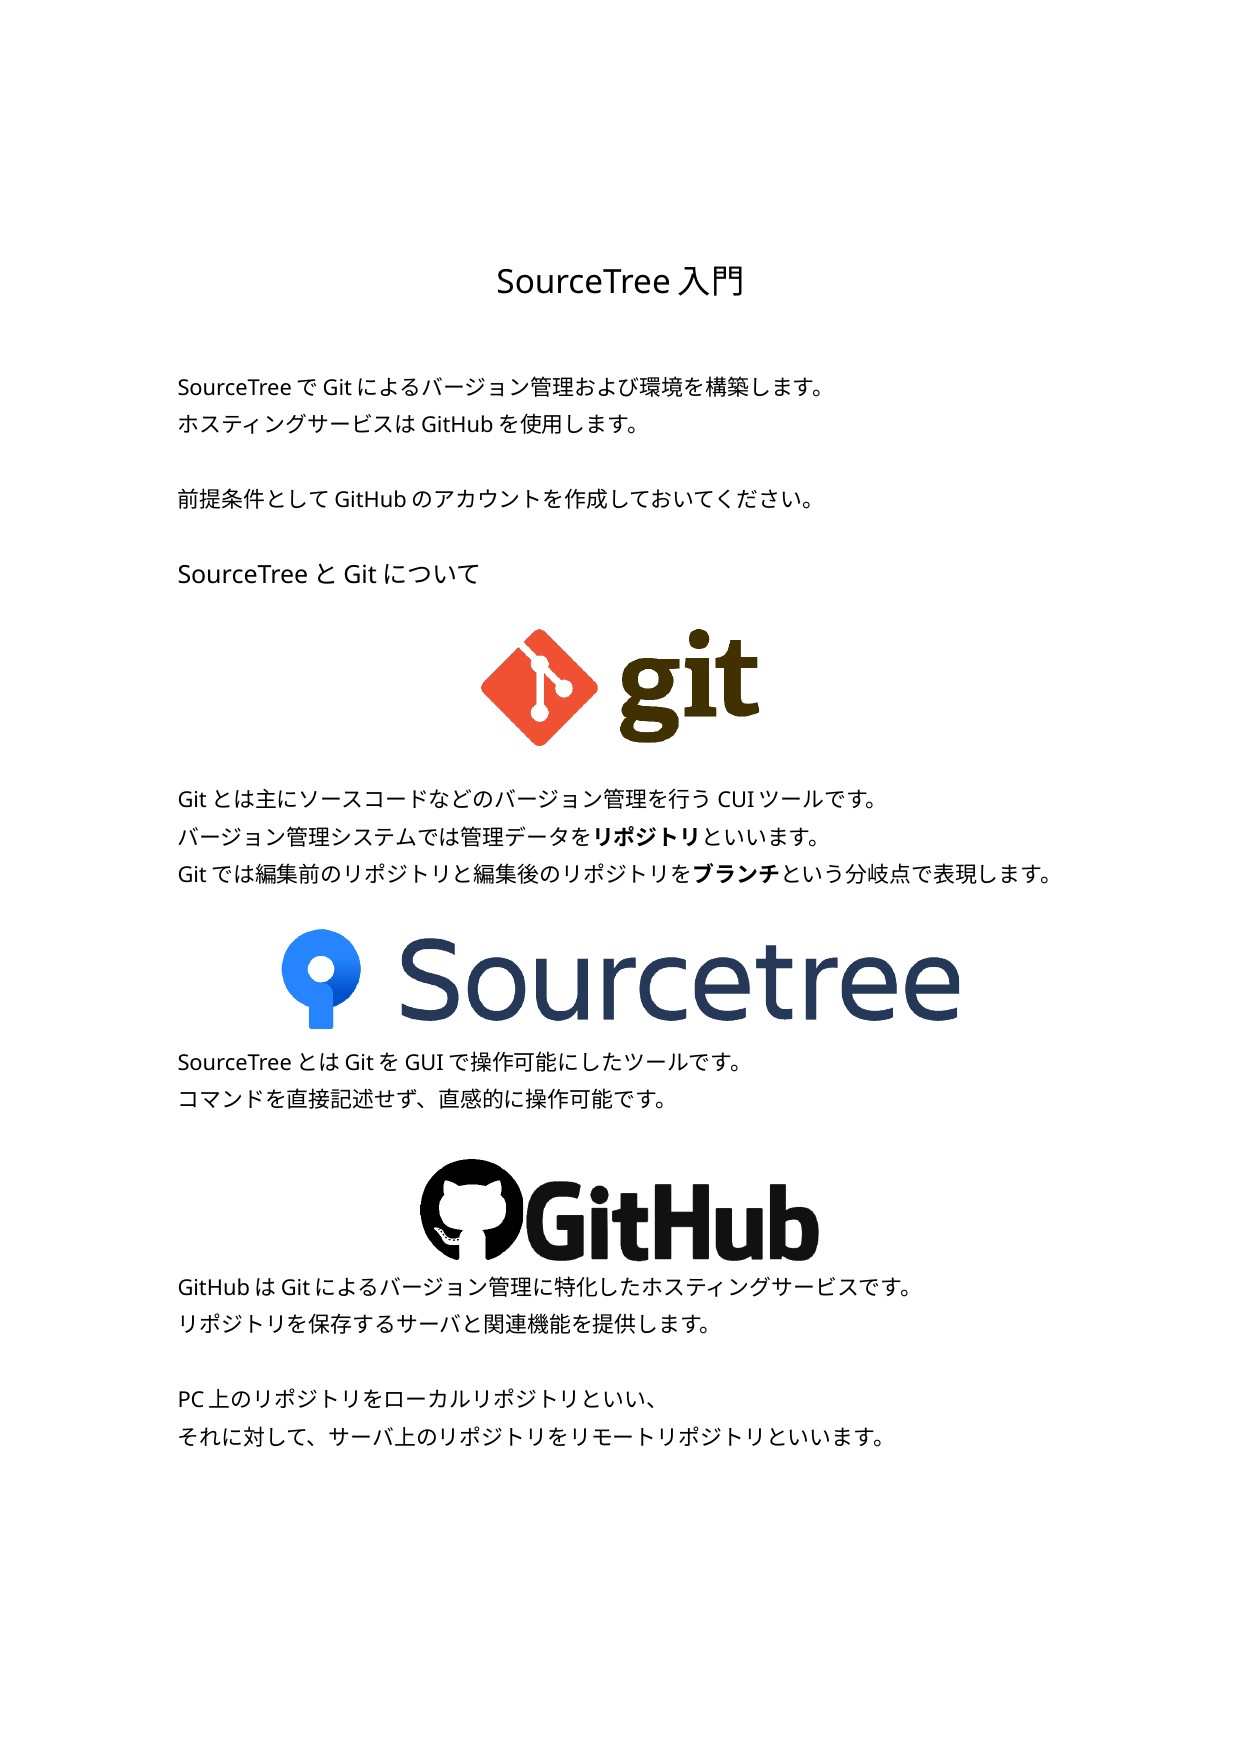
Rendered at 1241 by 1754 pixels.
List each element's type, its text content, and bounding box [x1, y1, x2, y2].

text PC上のリポジトリをローカルリポジトリといい、 [177, 1379, 1063, 1417]
text バージョン管理システムでは管理データをリポジトリといいます。 [177, 817, 1063, 854]
text SourceTreeとはGitをGUIで操作可能にしたツールです。 [177, 1042, 1063, 1079]
picture [420, 1157, 820, 1264]
text リポジトリを保存するサーバと関連機能を提供します。 [177, 1304, 1063, 1342]
picture [281, 929, 960, 1029]
text Gitとは主にソースコードなどのバージョン管理を行うCUIツールです。 [177, 779, 1063, 817]
subtitle SourceTreeとGitについて [177, 554, 1063, 592]
text それに対して、サーバ上のリポジトリをリモートリポジトリといいます。 [177, 1417, 1063, 1454]
picture [481, 629, 760, 746]
text コマンドを直接記述せず、直感的に操作可能です。 [177, 1079, 1063, 1117]
text SourceTreeでGitによるバージョン管理および環境を構築します。 [177, 367, 1063, 404]
text ホスティングサービスはGitHubを使用します。 [177, 404, 1063, 442]
text GitHubはGitによるバージョン管理に特化したホスティングサービスです。 [177, 1267, 1063, 1304]
title SourceTree入門 [177, 242, 1063, 317]
text Gitでは編集前のリポジトリと編集後のリポジトリをブランチという分岐点で表現します。 [177, 854, 1063, 892]
text 前提条件としてGitHubのアカウントを作成しておいてください。 [177, 479, 1063, 517]
